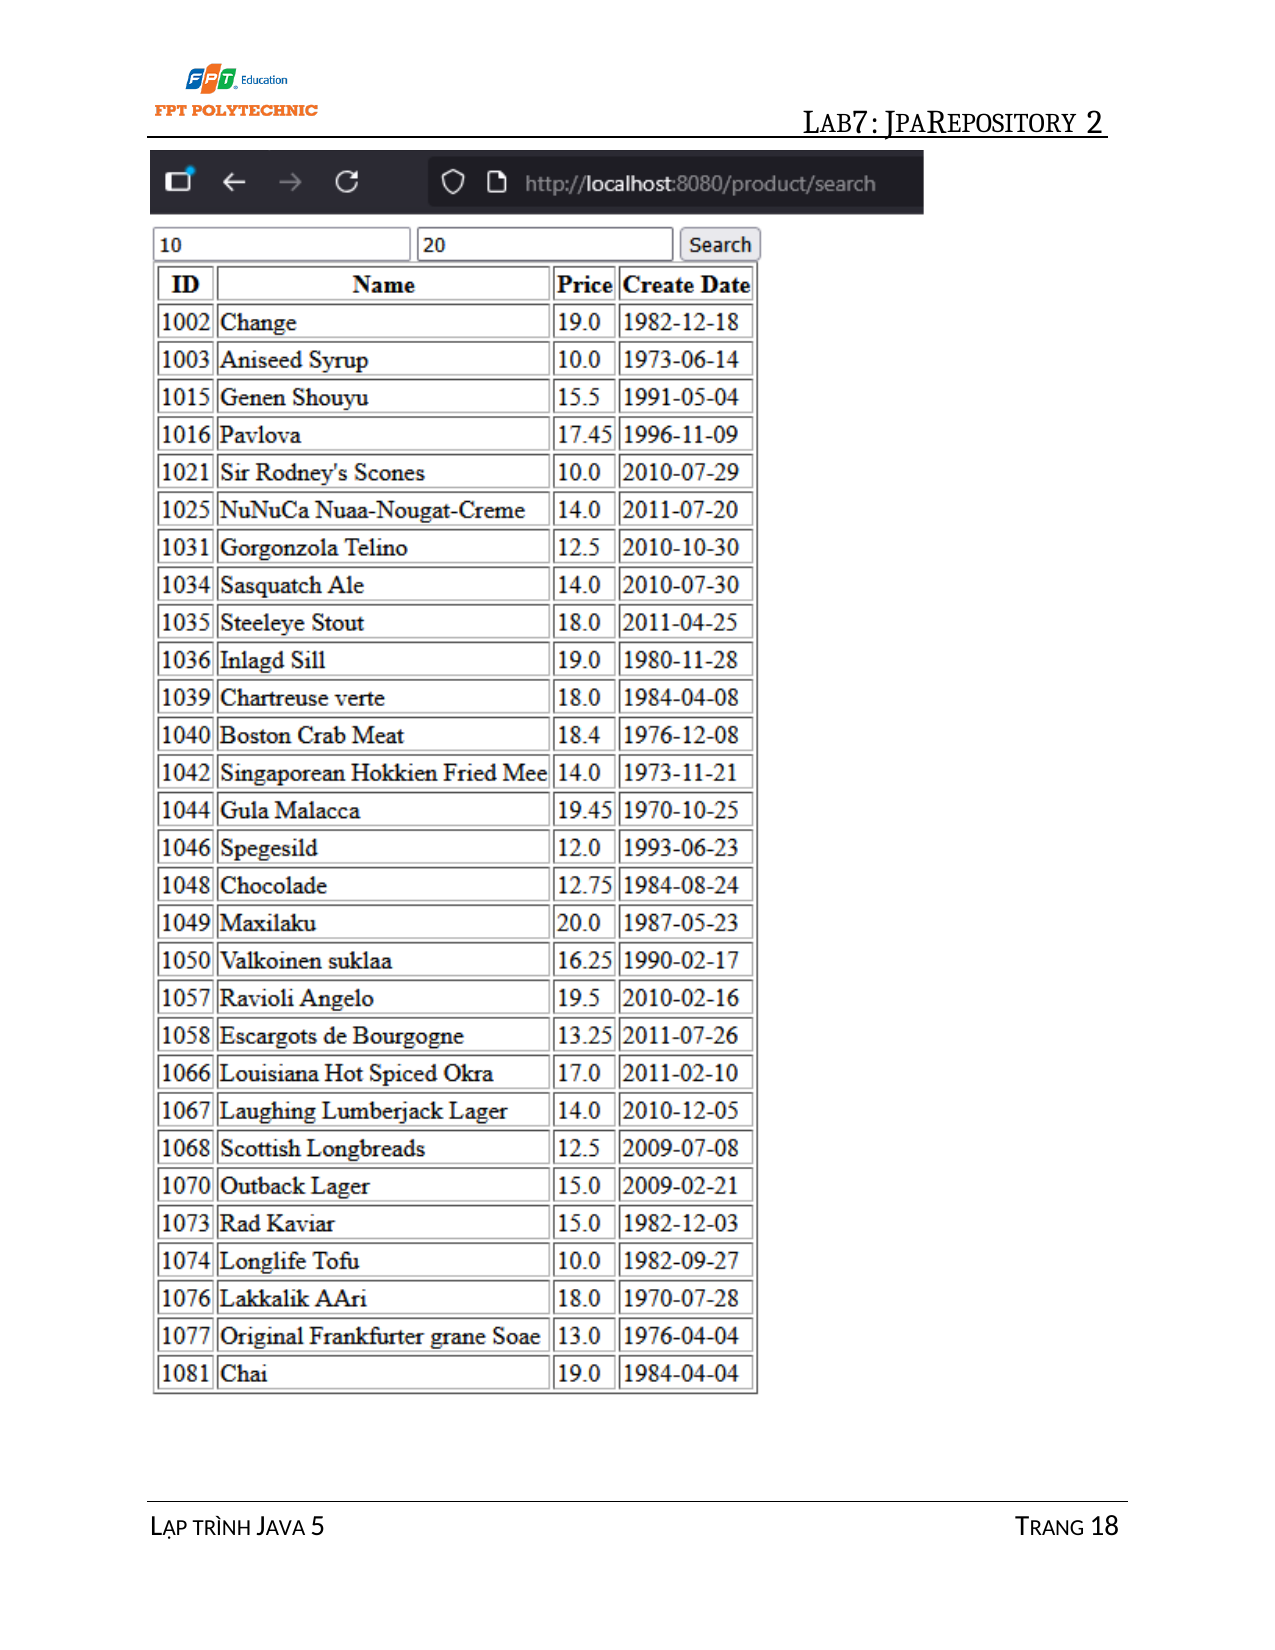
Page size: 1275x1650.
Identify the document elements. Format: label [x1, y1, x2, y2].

picture [149, 56, 323, 128]
picture [150, 150, 924, 1421]
